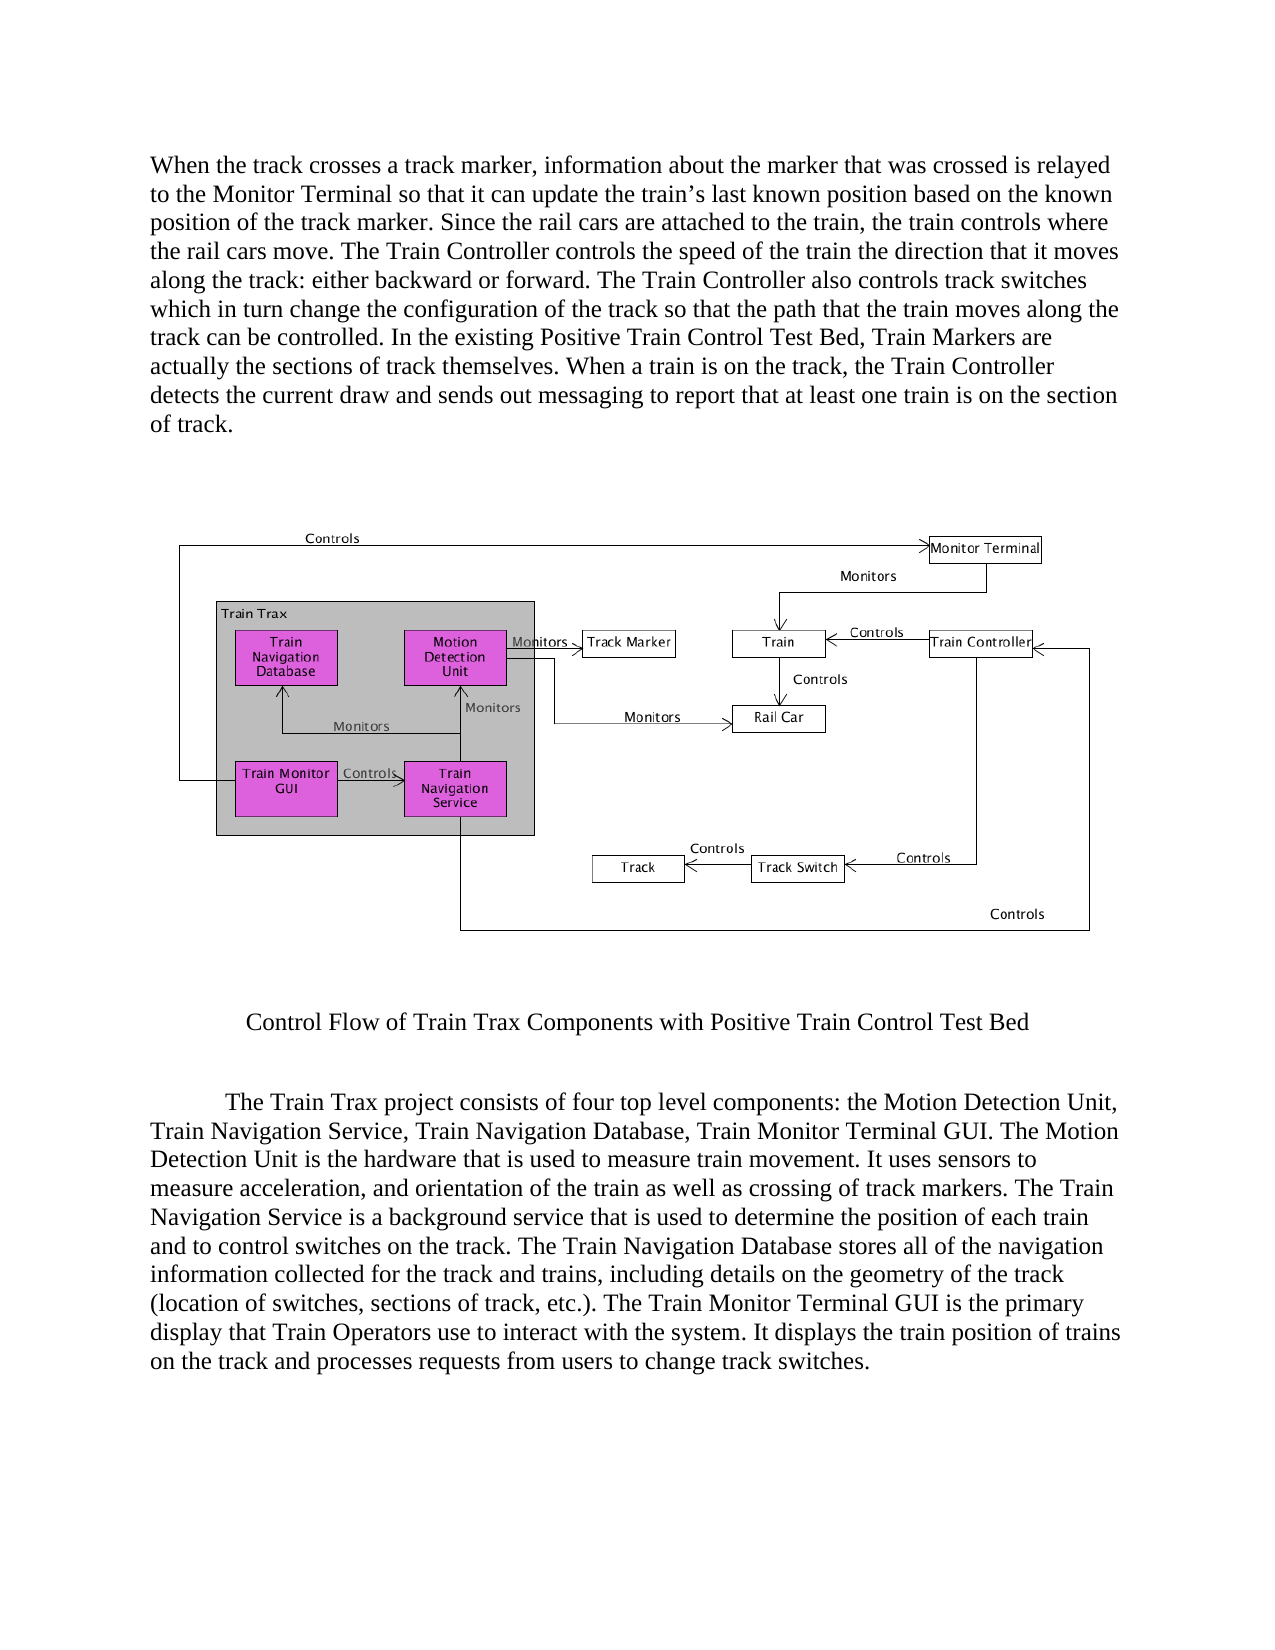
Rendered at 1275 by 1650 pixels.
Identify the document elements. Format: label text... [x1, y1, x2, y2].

text The Train Trax project consists of four top level components: the Motion Detection Unit, Train Navigation Service, Train Navigation Database, Train Monitor Terminal GUI. The Motion Detection Unit is the hardware that is used to measure train movement. It uses sensors to measure acceleration, and orientation of the train as well as crossing of track markers. The Train Navigation Service is a background service that is used to determine the position of each train and to control switches on the track. The Train Navigation Database stores all of the navigation information collected for the track and trains, including details on the geometry of the track (location of switches, sections of track, etc.). The Train Monitor Terminal GUI is the primary display that Train Operators use to interact with the system. It displays the train position of trains on the track and processes requests from users to change track switches. [150, 1087, 1125, 1374]
picture [150, 507, 1125, 986]
text When the track crosses a track marker, information about the marker that was crossed is relayed to the Monitor Terminal so that it can update the train’s last known position based on the known position of the track marker. Since the rail cars are attached to the train, the train controls where the rail cars move. The Train Controller controls the speed of the train the direction that it moves along the track: either backward or forward. The Train Controller also controls track switches which in turn change the configuration of the track so that the path that the train moves along the track can be controlled. In the existing Positive Train Control Test Bed, Train Markers are actually the sections of track themselves. When a train is on the track, the Train Controller detects the current draw and sends out messaging to report that at least one train is on the section of track. [150, 150, 1125, 437]
text Control Flow of Train Trax Components with Positive Train Control Test Bed [150, 1007, 1125, 1036]
